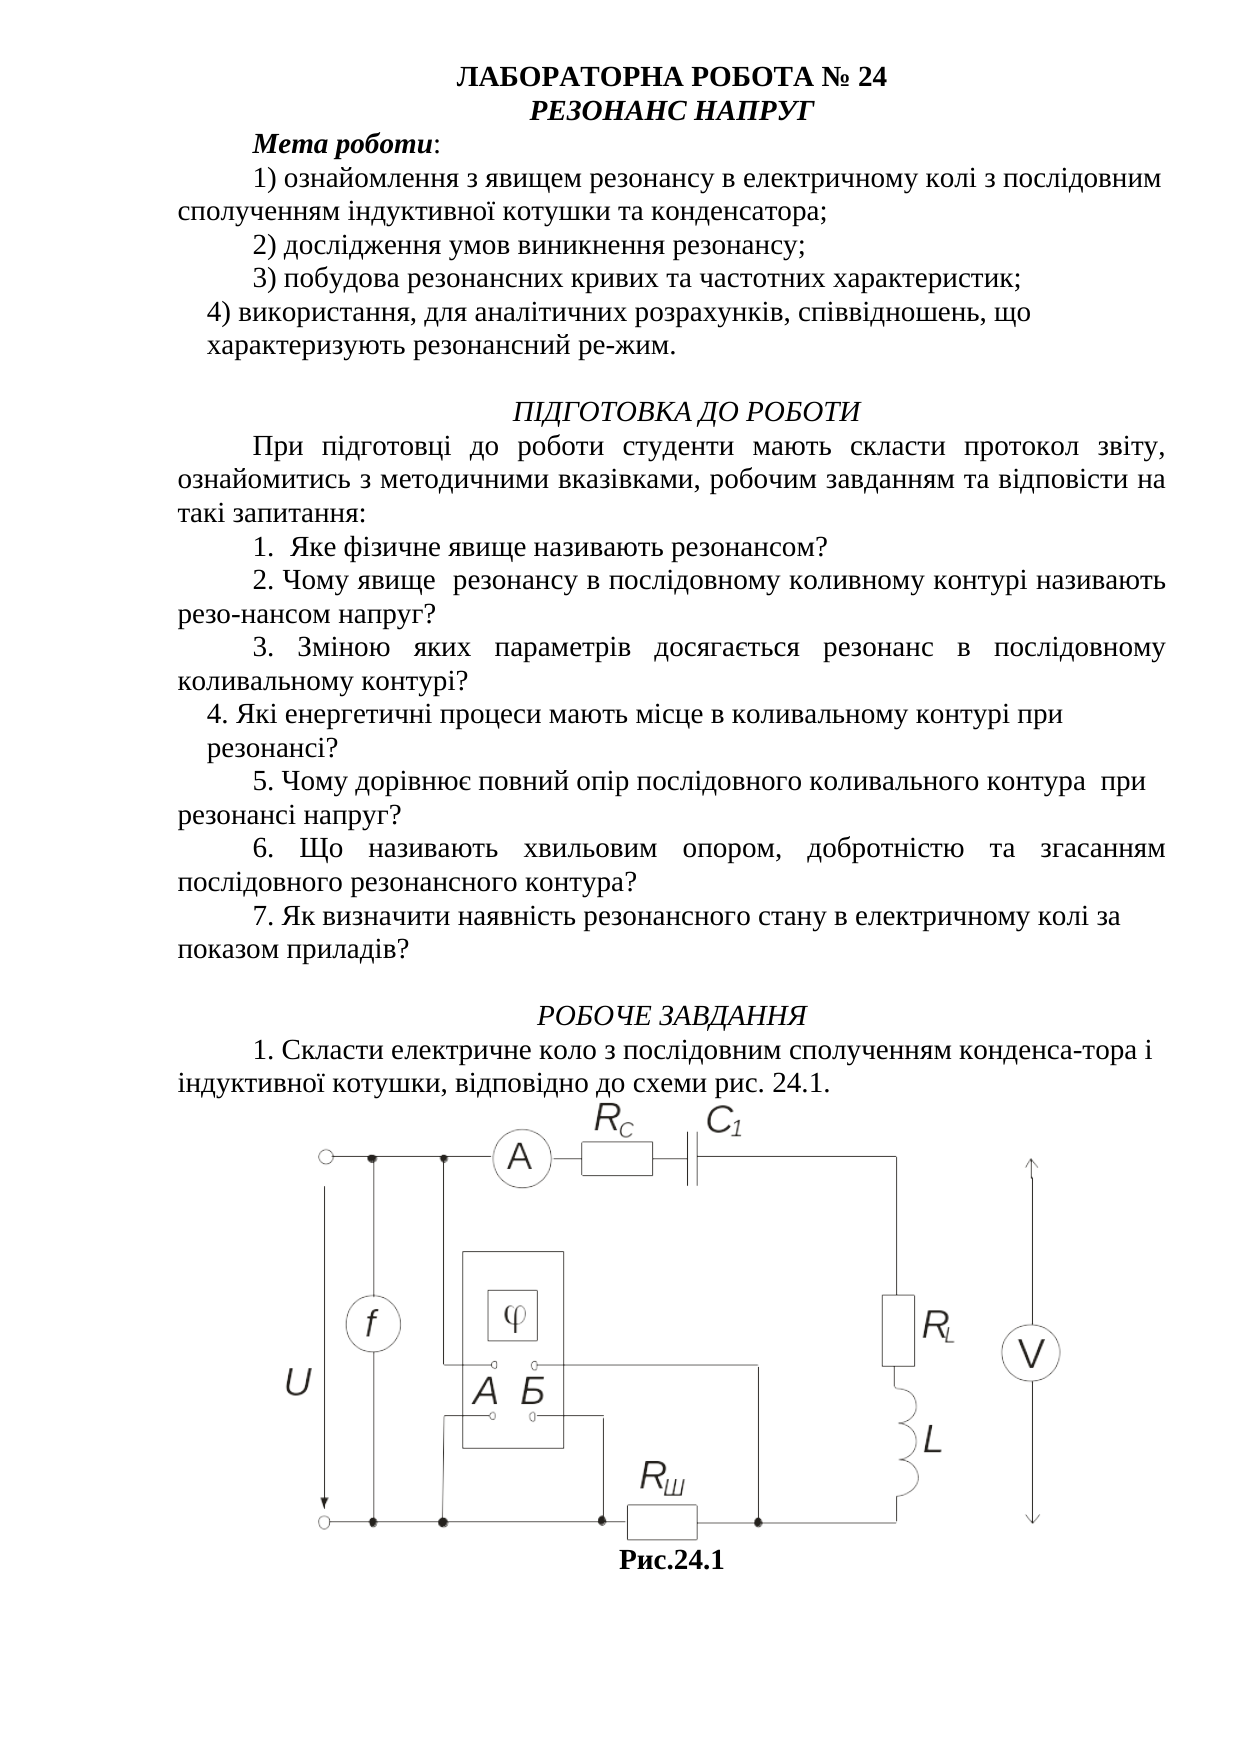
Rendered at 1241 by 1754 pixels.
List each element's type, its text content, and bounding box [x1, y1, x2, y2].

text 5. Чому дорівнює повний опір послідовного коливального контура при резонансі напруг? [177, 763, 1167, 831]
text 1. Скласти електричне коло з послідовним сполученням конденса-тора і індуктивної котушки, відповідно до схеми рис. 24.1. [177, 1032, 1167, 1099]
text Підготовка до роботи [207, 394, 1167, 428]
text Мета роботи: [177, 126, 1167, 160]
text 4. Які енергетичні процеси мають місце в коливальному контурі при резонансі? [207, 696, 1167, 763]
text 4) використання, для аналітичних розрахунків, співвідношень, що характеризують резонансний ре-жим. [207, 294, 1167, 361]
subtitle ЛАБОРАТОРНА РОБОТА № 24 [177, 59, 1167, 93]
text 3) побудова резонансних кривих та частотних характеристик; [177, 260, 1167, 294]
text показом приладів? [177, 931, 1167, 965]
text 3. Зміною яких параметрів досягається резонанс в послідовному коливальному контурі? [177, 629, 1167, 696]
text 6. Що називають хвильовим опором, добротністю та згасанням послідовного резонансного контура? [177, 831, 1167, 898]
text Робоче завдання [177, 998, 1167, 1032]
text При підготовці до роботи студенти мають скласти протокол звіту, ознайомитись з методичними вказівками, робочим завданням та відповісти на такі запитання: [177, 428, 1167, 529]
text Рис.24.1 [177, 1542, 1167, 1576]
text 2) дослідження умов виникнення резонансу; [177, 227, 1167, 260]
subtitle РЕЗОНАНС НАПРУГ [177, 93, 1167, 126]
list Яке фізичне явище називають резонансом? [252, 529, 1167, 562]
text 7. Як визначити наявність резонансного стану в електричному колі за [177, 898, 1167, 931]
text 1) ознайомлення з явищем резонансу в електричному колі з послідовним сполученням індуктивної котушки та конденсатора; [177, 160, 1167, 227]
text 2. Чому явище резонансу в послідовному коливному контурі називають резо-нансом напруг? [177, 562, 1167, 629]
